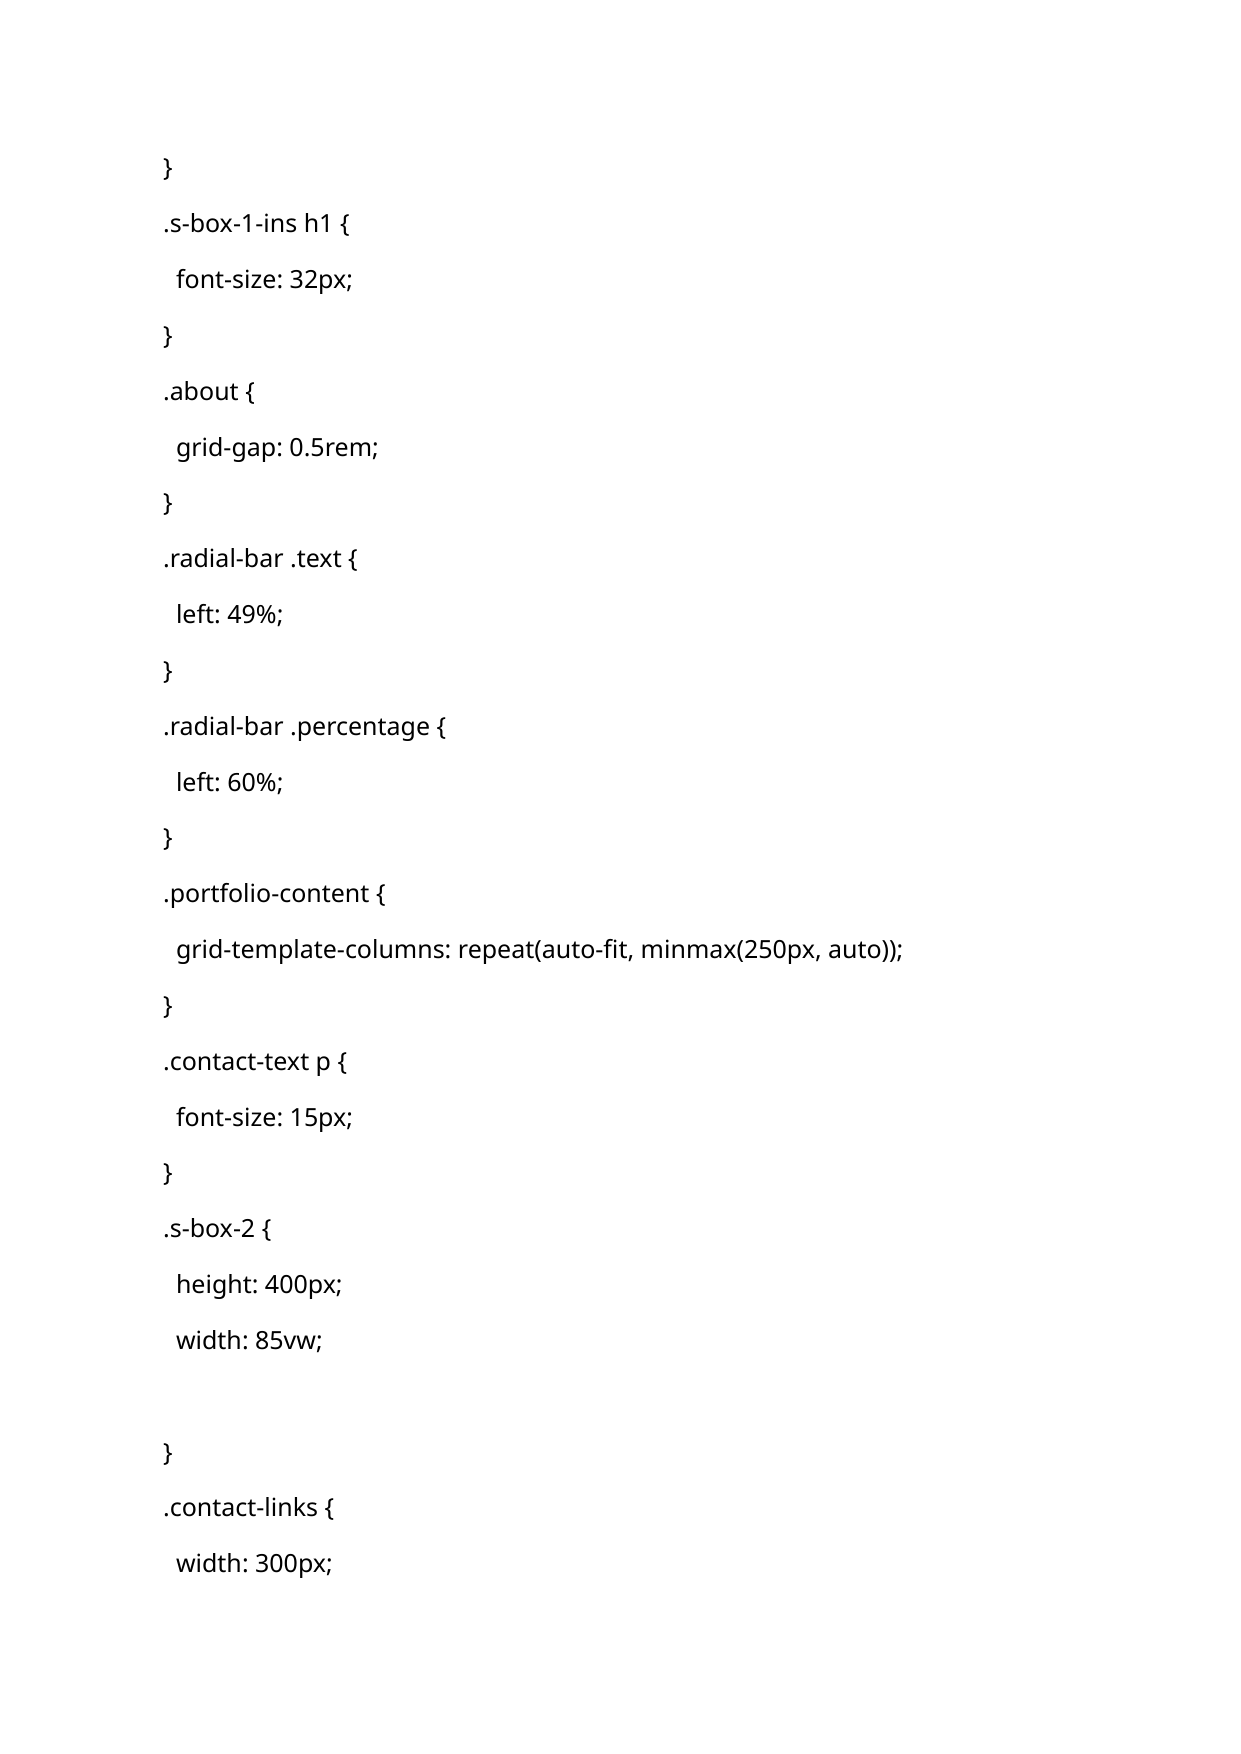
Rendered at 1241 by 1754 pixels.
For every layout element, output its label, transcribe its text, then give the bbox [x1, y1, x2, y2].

text .contact-links { [150, 1490, 1090, 1524]
text } [150, 820, 1090, 854]
text left: 60%; [150, 764, 1090, 798]
text } [150, 150, 1090, 184]
text } [150, 1155, 1090, 1189]
text .s-box-2 { [150, 1211, 1090, 1245]
text .about { [150, 373, 1090, 407]
text font-size: 15px; [150, 1099, 1090, 1133]
text .radial-bar .percentage { [150, 708, 1090, 742]
text width: 300px; [150, 1546, 1090, 1580]
text } [150, 317, 1090, 352]
text } [150, 987, 1090, 1022]
text width: 85vw; [150, 1322, 1090, 1357]
text .radial-bar .text { [150, 541, 1090, 575]
text height: 400px; [150, 1267, 1090, 1301]
text } [150, 1434, 1090, 1468]
text } [150, 485, 1090, 519]
text font-size: 32px; [150, 262, 1090, 296]
text grid-gap: 0.5rem; [150, 429, 1090, 463]
text .s-box-1-ins h1 { [150, 206, 1090, 240]
text grid-template-columns: repeat(auto-fit, minmax(250px, auto)); [150, 932, 1090, 966]
text .contact-text p { [150, 1043, 1090, 1077]
text left: 49%; [150, 597, 1090, 631]
text } [150, 652, 1090, 687]
text .portfolio-content { [150, 876, 1090, 910]
